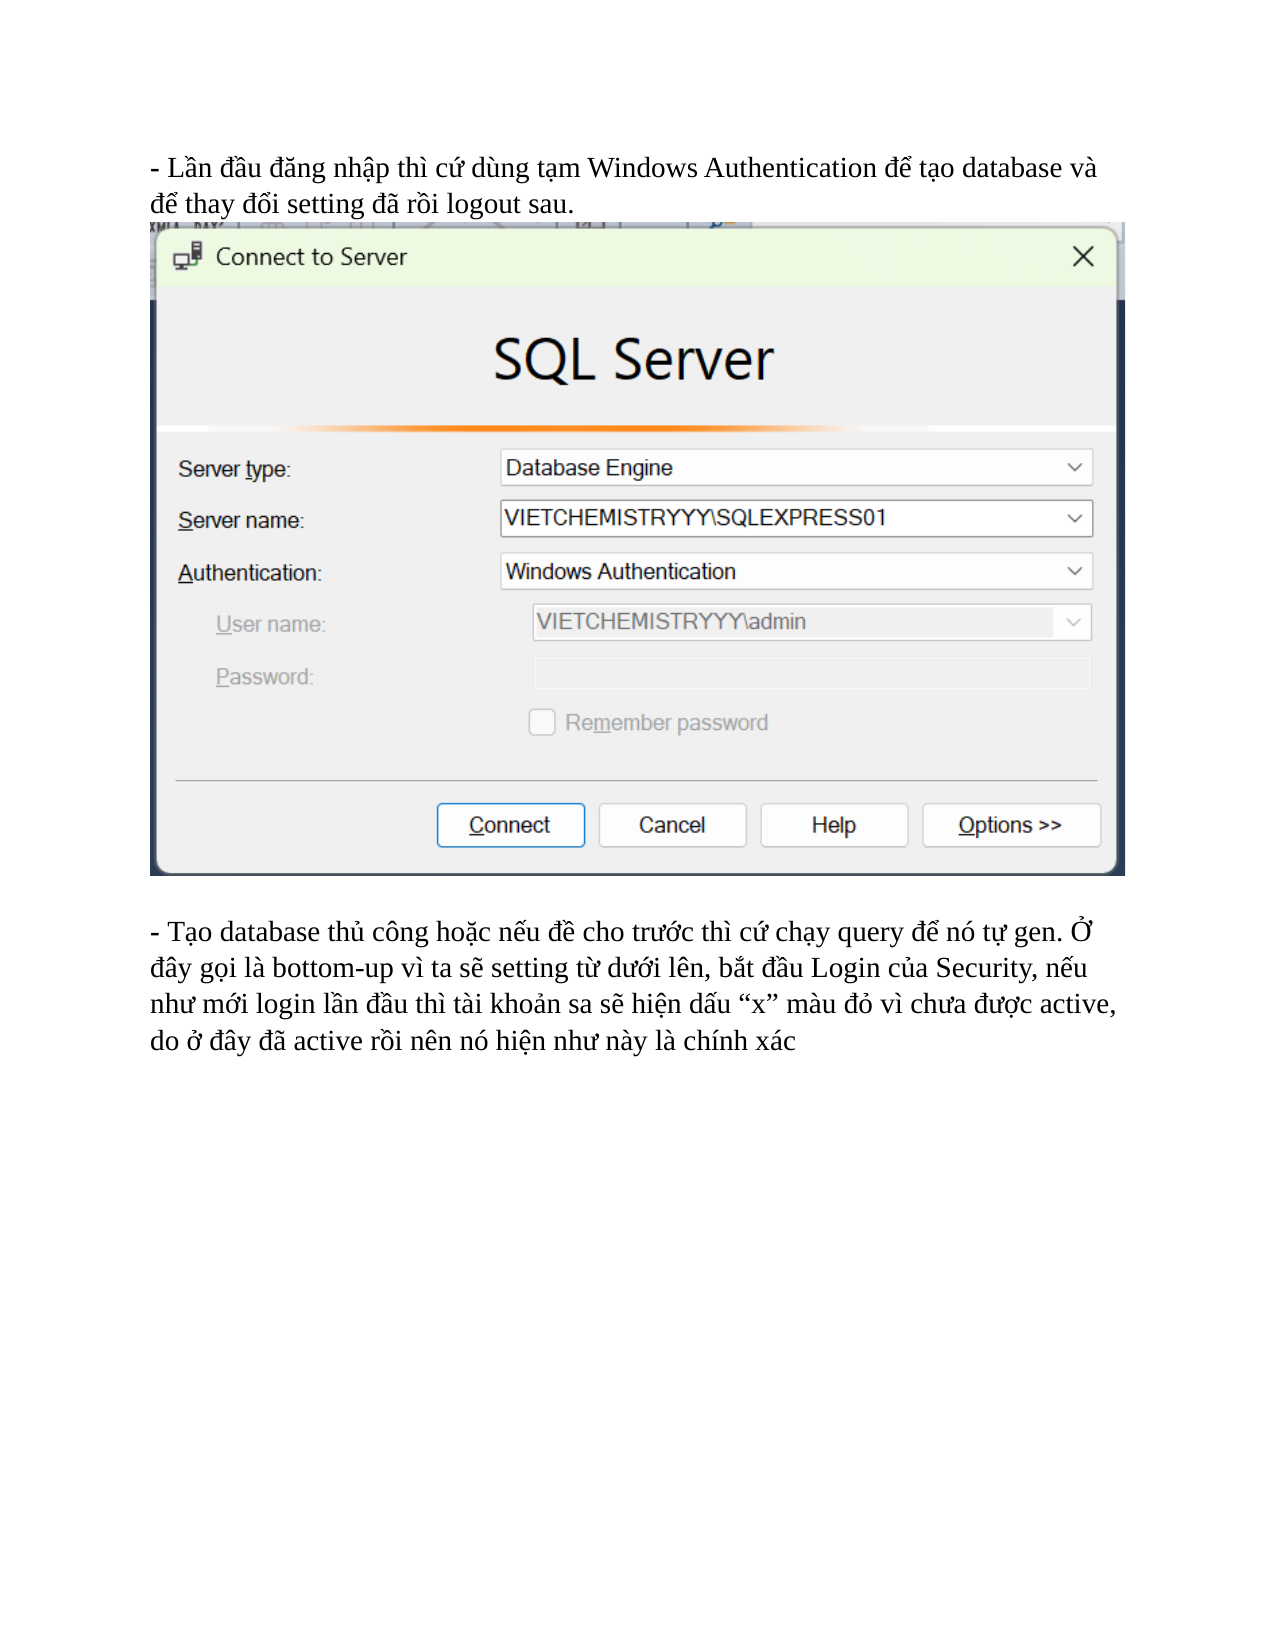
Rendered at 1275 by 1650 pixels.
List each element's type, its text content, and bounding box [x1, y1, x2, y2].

text - Lần đầu đăng nhập thì cứ dùng tạm Windows Authentication để tạo database và để thay đổi setting đã rồi logout sau. [150, 150, 1125, 220]
text - Tạo database thủ công hoặc nếu đề cho trước thì cứ chạy query để nó tự gen. Ở đây gọi là bottom-up vì ta sẽ setting từ dưới lên, bắt đầu Login của Security, nếu như mới login lần đầu thì tài khoản sa sẽ hiện dấu “x” màu đỏ vì chưa được active, do ở đây đã active rồi nên nó hiện như này là chính xác [150, 914, 1125, 1056]
picture [150, 222, 1125, 876]
